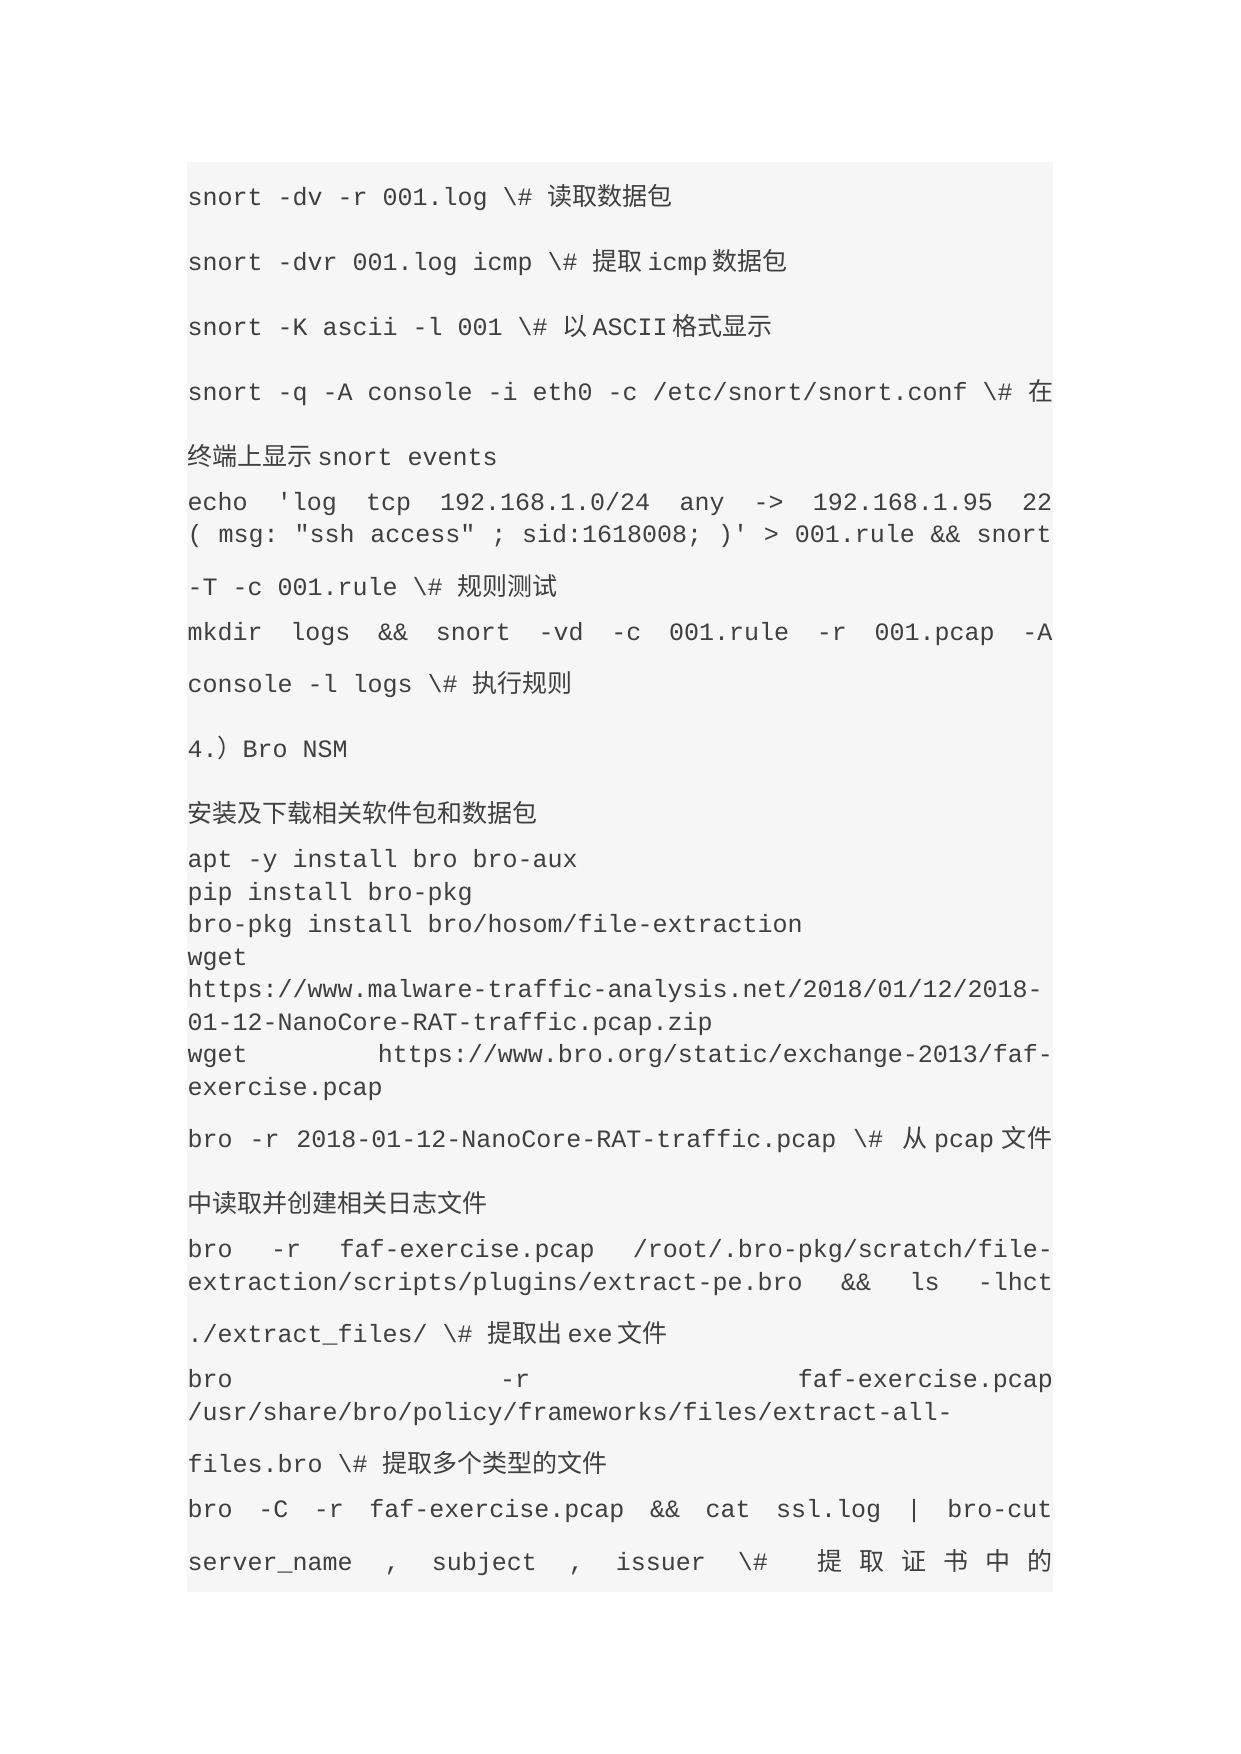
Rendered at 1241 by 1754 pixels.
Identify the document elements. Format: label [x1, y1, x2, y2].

text [187, 162, 1053, 1592]
